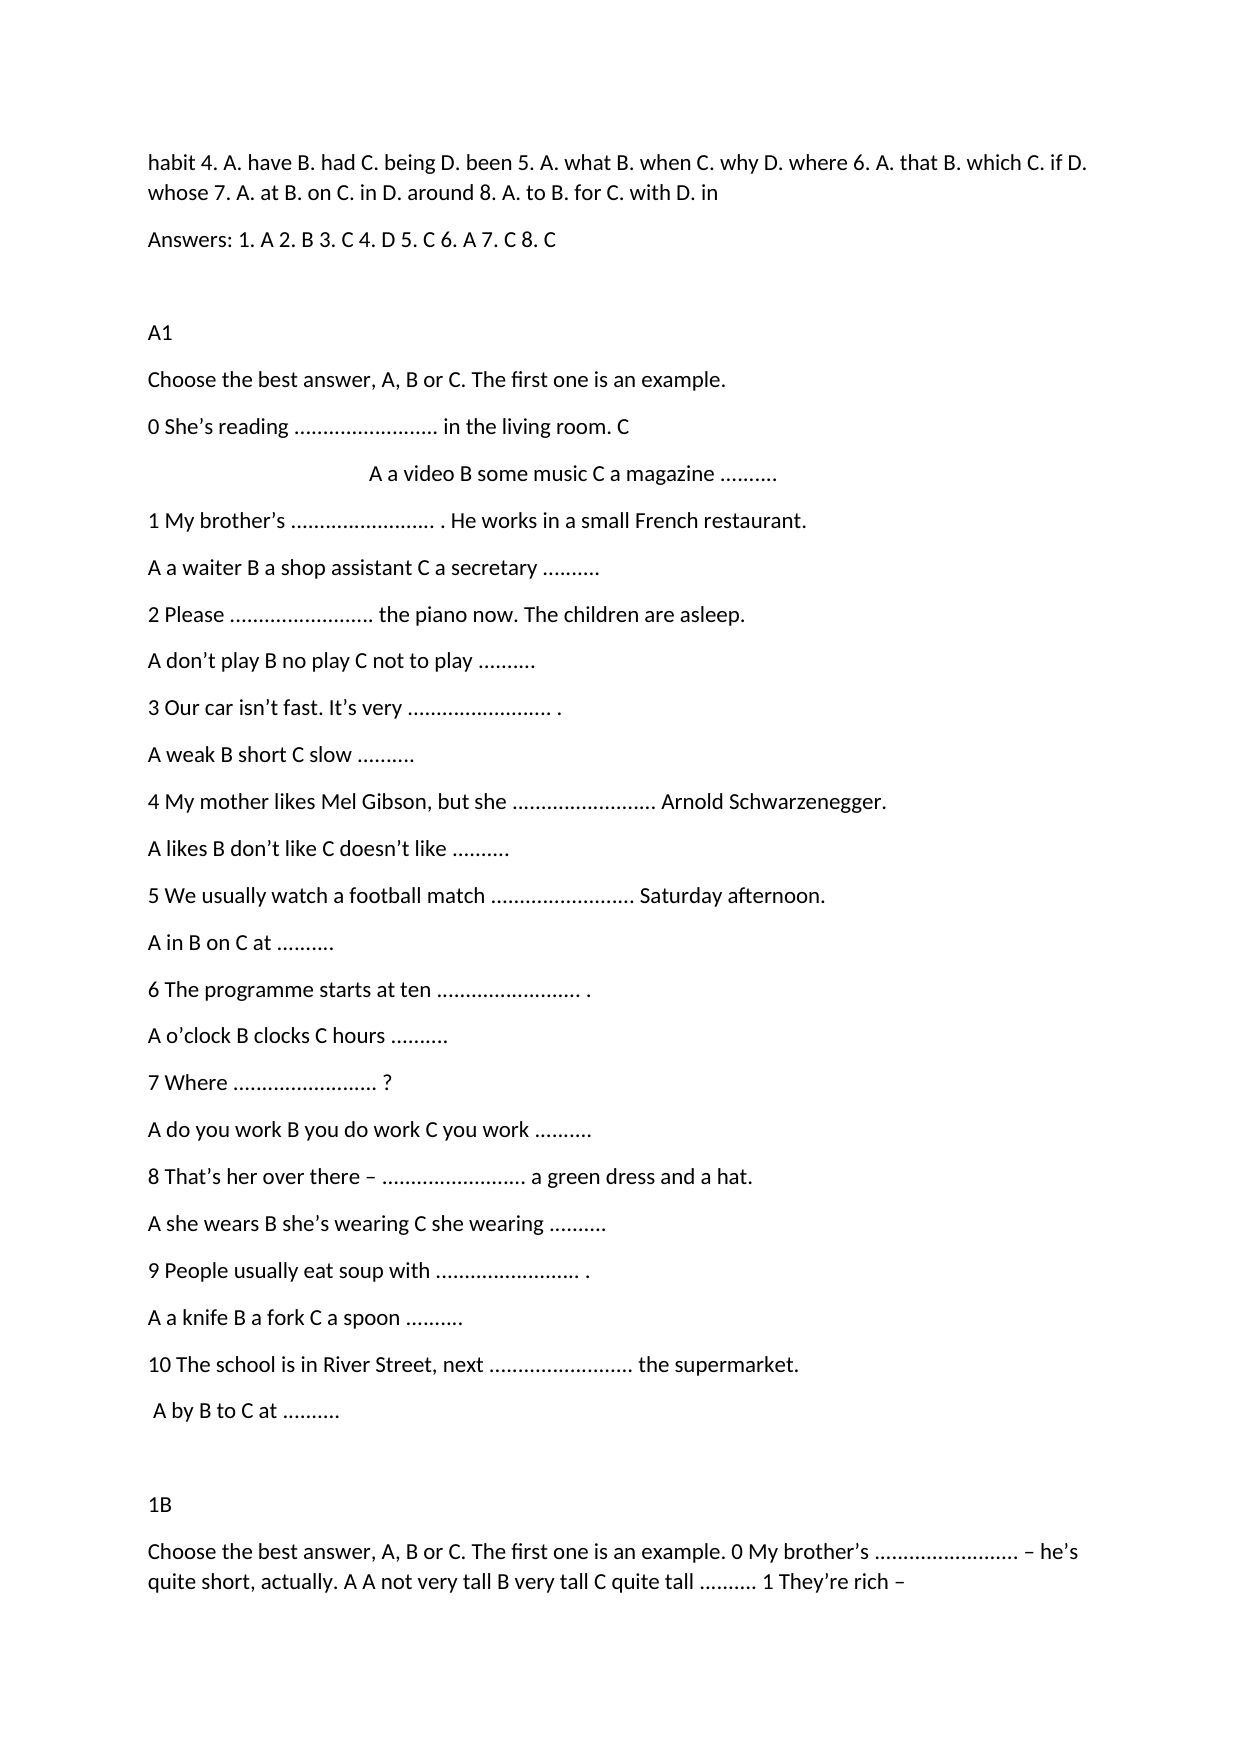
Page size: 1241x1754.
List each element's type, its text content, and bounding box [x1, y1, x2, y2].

text 8 That’s her over there – ......................... a green dress and a hat. [148, 1162, 1093, 1190]
text A a knife B a fork C a spoon .......... [148, 1303, 1093, 1331]
text 6 The programme starts at ten ......................... . [148, 975, 1093, 1003]
text A likes B don’t like C doesn’t like .......... [148, 834, 1093, 862]
text A in B on C at .......... [148, 928, 1093, 956]
text A1 [148, 318, 1093, 346]
text A do you work B you do work C you work .......... [148, 1115, 1093, 1143]
text 3 Our car isn’t fast. It’s very ......................... . [148, 693, 1093, 721]
text 7 Where ......................... ? [148, 1068, 1093, 1096]
text A she wears B she’s wearing C she wearing .......... [148, 1209, 1093, 1237]
text 1B [148, 1490, 1093, 1518]
text 5 We usually watch a football match ......................... Saturday afternoon. [148, 881, 1093, 909]
text A a waiter B a shop assistant C a secretary .......... [148, 553, 1093, 581]
text A weak B short C slow .......... [148, 740, 1093, 768]
text A o’clock B clocks C hours .......... [148, 1022, 1093, 1049]
text 10 The school is in River Street, next ......................... the supermarket. [148, 1350, 1093, 1378]
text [148, 1537, 1093, 1595]
text 4 My mother likes Mel Gibson, but she ......................... Arnold Schwarzenegger. [148, 787, 1093, 815]
text 1 My brother’s ......................... . He works in a small French restaurant. [148, 506, 1093, 534]
text Choose the best answer, A, B or C. The first one is an example. [148, 365, 1093, 393]
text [148, 148, 1093, 206]
text 0 She’s reading ......................... in the living room. C [148, 412, 1093, 440]
text A by B to C at .......... [148, 1397, 1093, 1424]
text Answers: 1. A 2. B 3. C 4. D 5. C 6. A 7. C 8. C [148, 225, 1093, 253]
text 9 People usually eat soup with ......................... . [148, 1256, 1093, 1284]
text A don’t play B no play C not to play .......... [148, 647, 1093, 674]
text 2 Please ......................... the piano now. The children are asleep. [148, 600, 1093, 628]
text A a video B some music C a magazine .......... [295, 459, 1093, 487]
